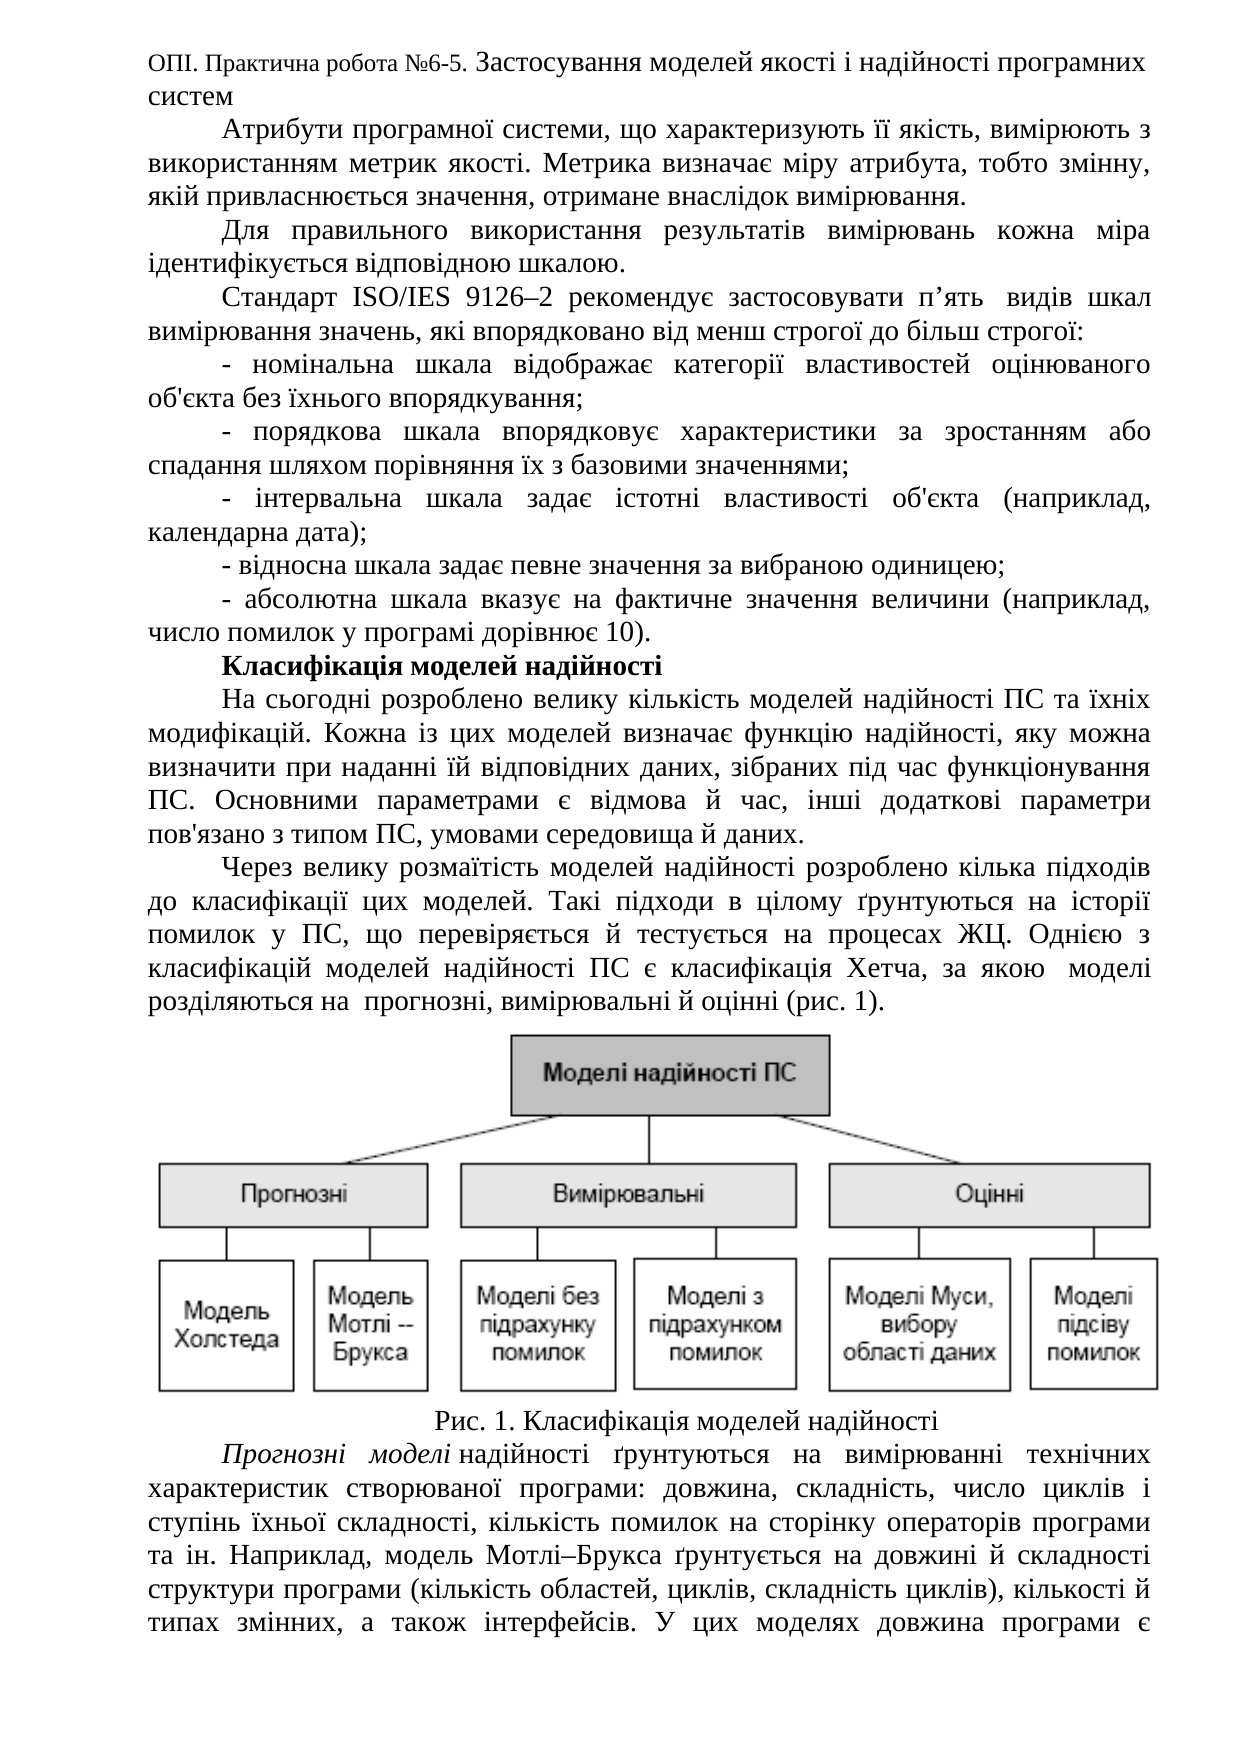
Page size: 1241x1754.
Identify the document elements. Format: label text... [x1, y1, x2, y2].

text Рис. 1. Класифікація моделей надійності [148, 1403, 1152, 1437]
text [148, 1437, 1152, 1638]
text Для правильного використання результатів вимірювань кожна міра ідентифікується відповідною шкалою. [148, 212, 1152, 279]
text - порядкова шкала впорядковує характеристики за зростанням або спадання шляхом порівняння їх з базовими значеннями; [148, 413, 1152, 480]
text - інтервальна шкала задає істотні властивості об'єкта (наприклад, календарна дата); [148, 480, 1152, 547]
text На сьогодні розроблено велику кількість моделей надійності ПС та їхніх модифікацій. Кожна із цих моделей визначає функцію надійності, яку можна визначити при наданні їй відповідних даних, зібраних під час функціонування ПС. Основними параметрами є відмова й час, інші додаткові параметри пов'язано з типом ПС, умовами середовища й даних. [148, 682, 1152, 849]
text - відносна шкала задає певне значення за вибраною одиницею; [148, 547, 1152, 581]
text Стандарт ISO/IES 9126–2 рекомендує застосовувати п’ять видів шкал вимірювання значень, які впорядковано від менш строгої до більш строгої: [148, 279, 1152, 346]
text Через велику розмаїтість моделей надійності розроблено кілька підходів до класифікації цих моделей. Такі підходи в цілому ґрунтуються на історії помилок у ПС, що перевіряється й тестується на процесах ЖЦ. Однією з класифікацій моделей надійності ПС є класифікація Хетча, за якою моделі розділяються на прогнозні, вимірювальні й оцінні (рис. 1). [148, 849, 1152, 1017]
text - абсолютна шкала вказує на фактичне значення величини (наприклад, число помилок у програмі дорівнює 10). [148, 581, 1152, 648]
text - номінальна шкала відображає категорії властивостей оцінюваного об'єкта без їхнього впорядкування; [148, 346, 1152, 413]
text Атрибути програмної системи, що характеризують її якість, вимірюють з використанням метрик якості. Метрика визначає міру атрибута, тобто змінну, якій привласнюється значення, отримане внаслідок вимірювання. [148, 111, 1152, 212]
picture [147, 1017, 1172, 1403]
text Класифікація моделей надійності [148, 648, 1152, 682]
